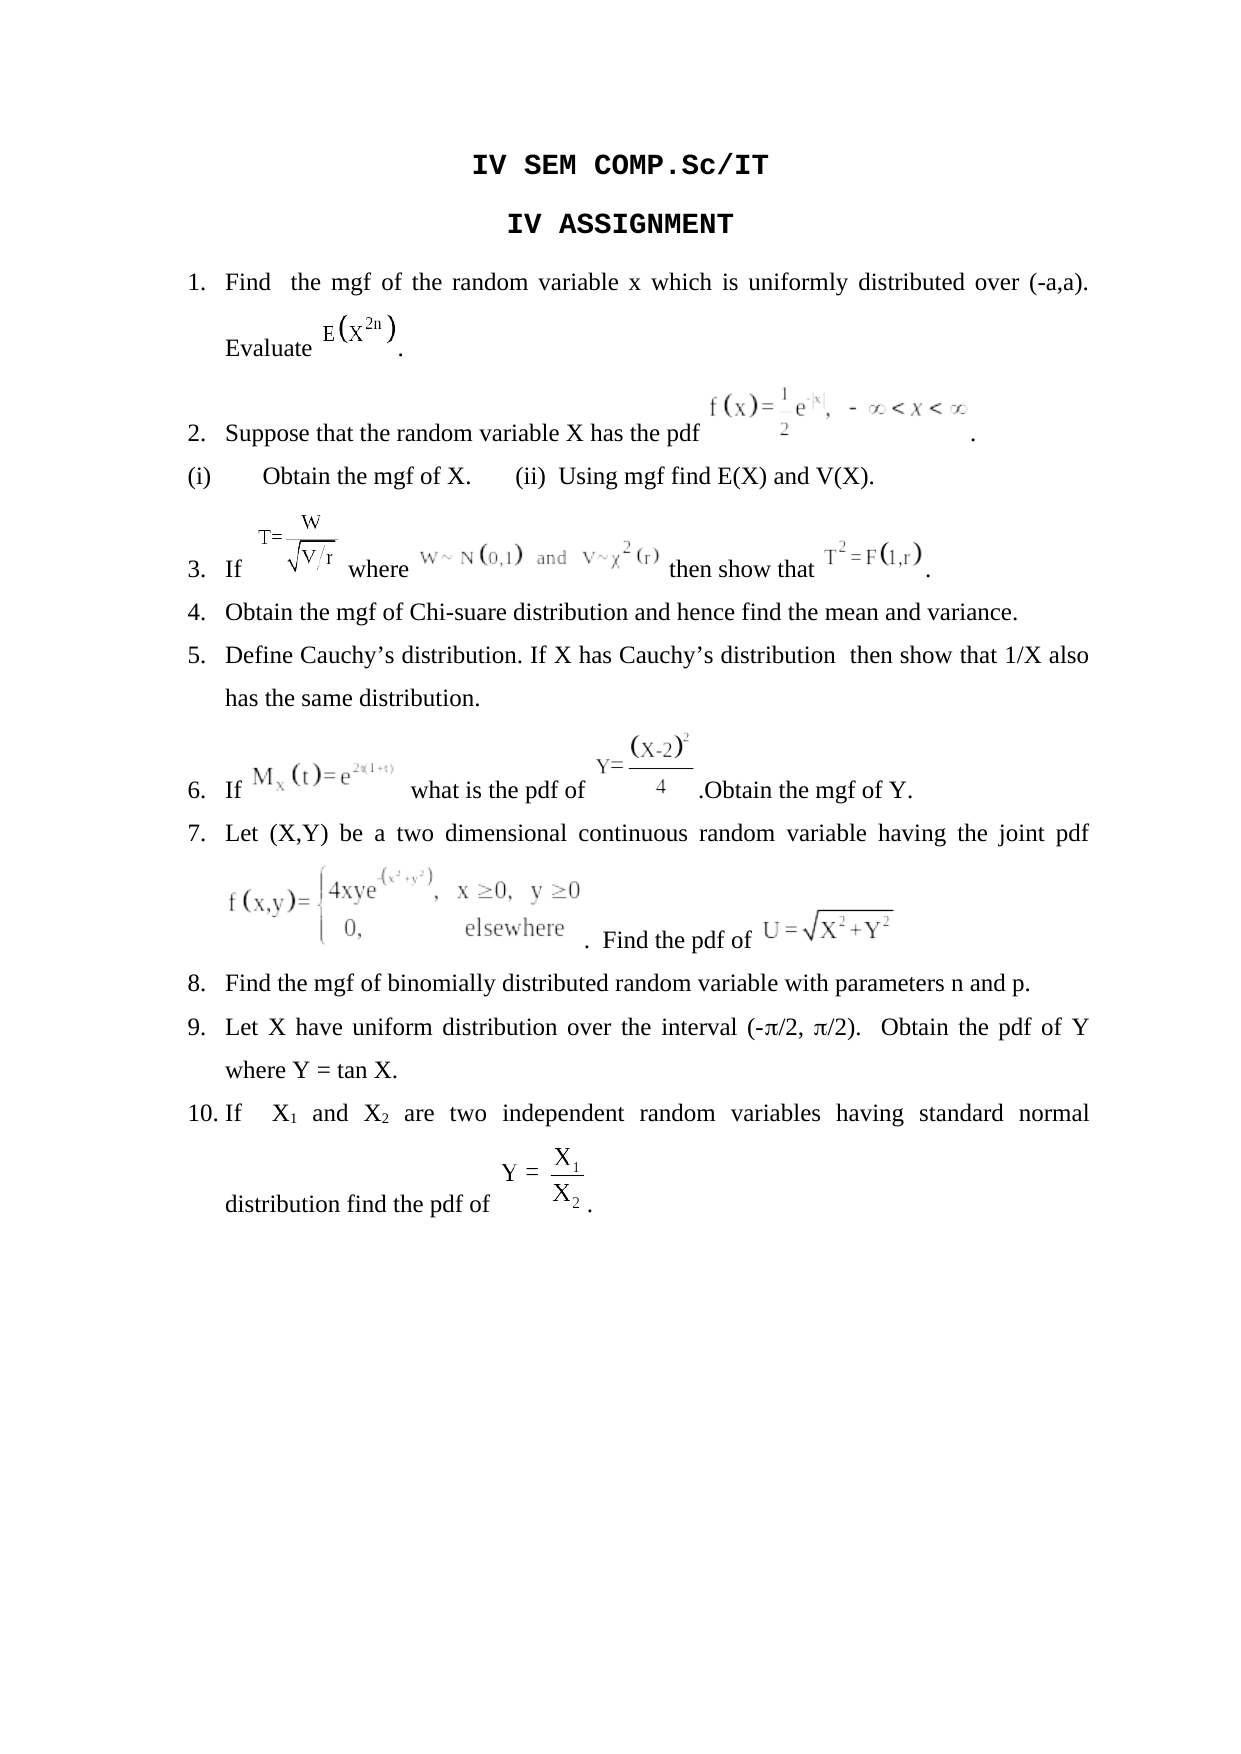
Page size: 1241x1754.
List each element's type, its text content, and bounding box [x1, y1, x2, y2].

list Define Cauchy’s distribution. If X has Cauchy’s distribution then show that 1/X also has the same distribution. [187, 640, 1090, 712]
list Suppose that the random variable X has the pdf . [187, 377, 1090, 447]
text IV ASSIGNMENT [150, 209, 1090, 242]
list Find the mgf of the random variable x which is uniformly distributed over (-a,a). Evaluate . [187, 267, 1090, 362]
list Obtain the mgf of X. (ii) Using mgf find E(X) and V(X). [187, 461, 1090, 490]
list Find the mgf of binomially distributed random variable with parameters n and p. [187, 968, 1090, 997]
list If what is the pdf of .Obtain the mgf of Y. [187, 726, 1090, 804]
list If where then show that . [187, 504, 1090, 582]
list Obtain the mgf of Chi-suare distribution and hence find the mean and variance. [187, 597, 1090, 626]
list Let (X,Y) be a two dimensional continuous random variable having the joint pdf . Find the pdf of [187, 818, 1090, 954]
text IV SEM COMP.Sc/IT [150, 150, 1090, 183]
list Let X have uniform distribution over the interval (-/2, /2). Obtain the pdf of Y where Y = tan X. [187, 1012, 1090, 1083]
list If X1 and X2 are two independent random variables having standard normal distribution find the pdf of . [187, 1098, 1090, 1218]
